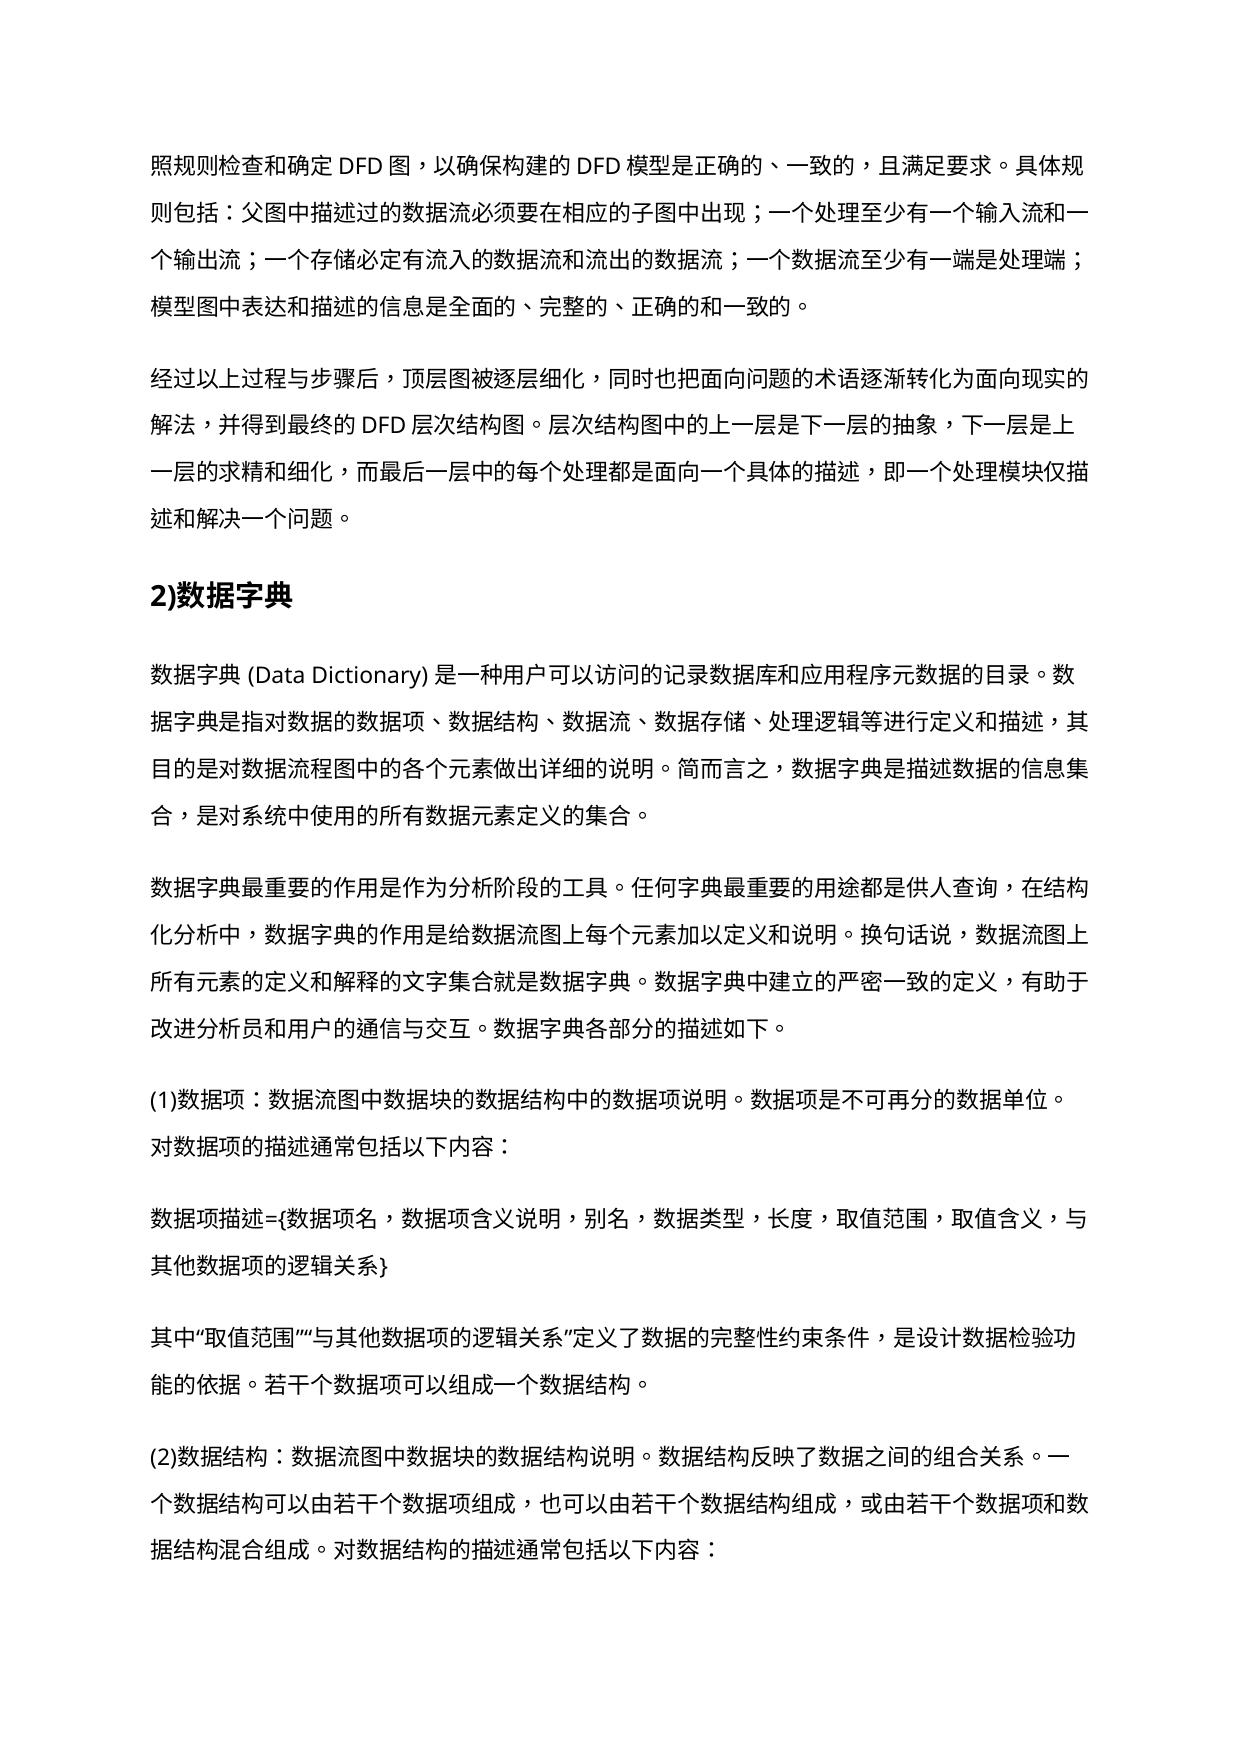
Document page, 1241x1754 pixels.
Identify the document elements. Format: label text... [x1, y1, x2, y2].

subtitle 2)数据字典 [150, 575, 1090, 615]
text 其中“取值范围”“与其他数据项的逻辑关系”定义了数据的完整性约束条件，是设计数据检验功能的依据。若干个数据项可以组成一个数据结构。 [150, 1322, 1090, 1400]
text 经过以上过程与步骤后，顶层图被逐层细化，同时也把面向问题的术语逐渐转化为面向现实的解法，并得到最终的DFD层次结构图。层次结构图中的上一层是下一层的抽象，下一层是上一层的求精和细化，而最后一层中的每个处理都是面向一个具体的描述，即一个处理模块仅描述和解决一个问题。 [150, 362, 1090, 534]
text 数据字典最重要的作用是作为分析阶段的工具。任何字典最重要的用途都是供人查询，在结构化分析中，数据字典的作用是给数据流图上每个元素加以定义和说明。换句话说，数据流图上所有元素的定义和解释的文字集合就是数据字典。数据字典中建立的严密一致的定义，有助于改进分析员和用户的通信与交互。数据字典各部分的描述如下。 [150, 872, 1090, 1044]
text (1)数据项：数据流图中数据块的数据结构中的数据项说明。数据项是不可再分的数据单位。对数据项的描述通常包括以下内容： [150, 1084, 1090, 1163]
text 数据项描述={数据项名，数据项含义说明，别名，数据类型，长度，取值范围，取值含义，与其他数据项的逻辑关系} [150, 1203, 1090, 1281]
text 数据字典 (Data Dictionary) 是一种用户可以访问的记录数据库和应用程序元数据的目录。数据字典是指对数据的数据项、数据结构、数据流、数据存储、处理逻辑等进行定义和描述，其目的是对数据流程图中的各个元素做出详细的说明。简而言之，数据字典是描述数据的信息集合，是对系统中使用的所有数据元素定义的集合。 [150, 659, 1090, 831]
text 照规则检查和确定DFD图，以确保构建的DFD模型是正确的、一致的，且满足要求。具体规则包括：父图中描述过的数据流必须要在相应的子图中出现；一个处理至少有一个输入流和一个输出流；一个存储必定有流入的数据流和流出的数据流；一个数据流至少有一端是处理端；模型图中表达和描述的信息是全面的、完整的、正确的和一致的。 [150, 150, 1090, 322]
text (2)数据结构：数据流图中数据块的数据结构说明。数据结构反映了数据之间的组合关系。一个数据结构可以由若干个数据项组成，也可以由若干个数据结构组成，或由若干个数据项和数据结构混合组成。对数据结构的描述通常包括以下内容： [150, 1441, 1090, 1566]
